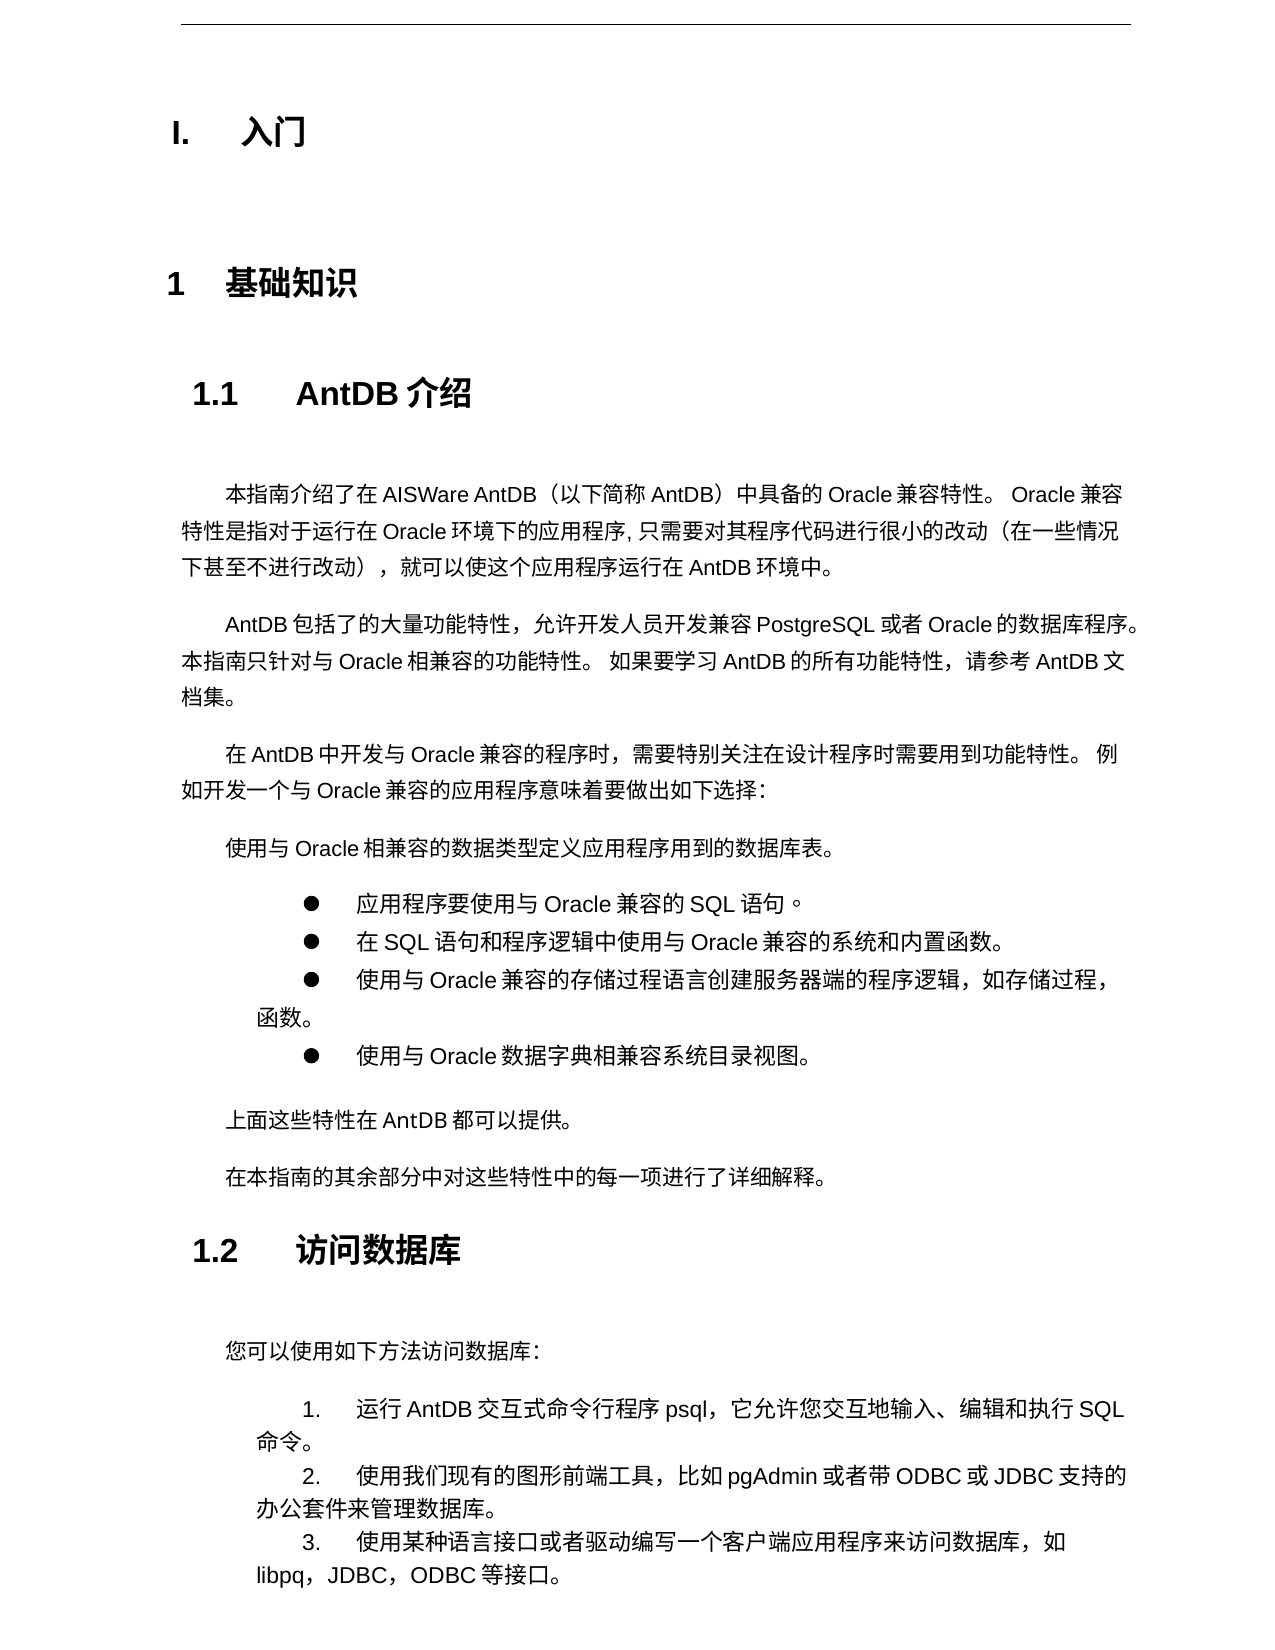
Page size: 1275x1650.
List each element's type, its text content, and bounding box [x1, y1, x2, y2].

list 应用程序要使用与Oracle兼容的SQL语句。 [256, 888, 1131, 919]
text 上面这些特性在AntDB都可以提供。 [181, 1103, 1131, 1134]
text 在本指南的其余部分中对这些特性中的每一项进行了详细解释。 [181, 1160, 1131, 1192]
text 本指南介绍了在AISWare AntDB（以下简称AntDB）中具备的Oracle兼容特性。 Oracle兼容特性是指对于运行在Oracle环境下的应用程序, 只需要对其程序代码进行很小的改动（在一些情况下甚至不进行改动），就可以使这个应用程序运行在AntDB环境中。 [181, 477, 1131, 582]
text 您可以使用如下方法访问数据库： [181, 1334, 1131, 1366]
text 在AntDB中开发与Oracle兼容的程序时，需要特别关注在设计程序时需要用到功能特性。 例如开发一个与Oracle兼容的应用程序意味着要做出如下选择： [181, 737, 1131, 805]
list 使用我们现有的图形前端工具，比如pgAdmin或者带ODBC或JDBC支持的办公套件来管理数据库。 [256, 1457, 1131, 1524]
list 在SQL语句和程序逻辑中使用与Oracle兼容的系统和内置函数。 [256, 924, 1131, 957]
text AntDB包括了的大量功能特性，允许开发人员开发兼容PostgreSQL或者Oracle的数据库程序。本指南只针对与Oracle相兼容的功能特性。 如果要学习AntDB的所有功能特性，请参考AntDB文档集。 [181, 607, 1131, 712]
list 使用某种语言接口或者驱动编写一个客户端应用程序来访问数据库，如libpq，JDBC，ODBC等接口。 [256, 1524, 1131, 1590]
subtitle 基础知识 [166, 257, 1131, 305]
text 使用与Oracle相兼容的数据类型定义应用程序用到的数据库表。 [181, 831, 1131, 862]
subtitle AntDB介绍 [192, 367, 1131, 415]
subtitle 入门 [171, 106, 1131, 154]
list 使用与Oracle数据字典相兼容系统目录视图。 [256, 1038, 1131, 1071]
list 使用与Oracle兼容的存储过程语言创建服务器端的程序逻辑，如存储过程，函数。 [256, 962, 1131, 1033]
subtitle 访问数据库 [192, 1223, 1131, 1272]
list 运行AntDB交互式命令行程序psql，它允许您交互地输入、编辑和执行SQL命令。 [256, 1391, 1131, 1457]
